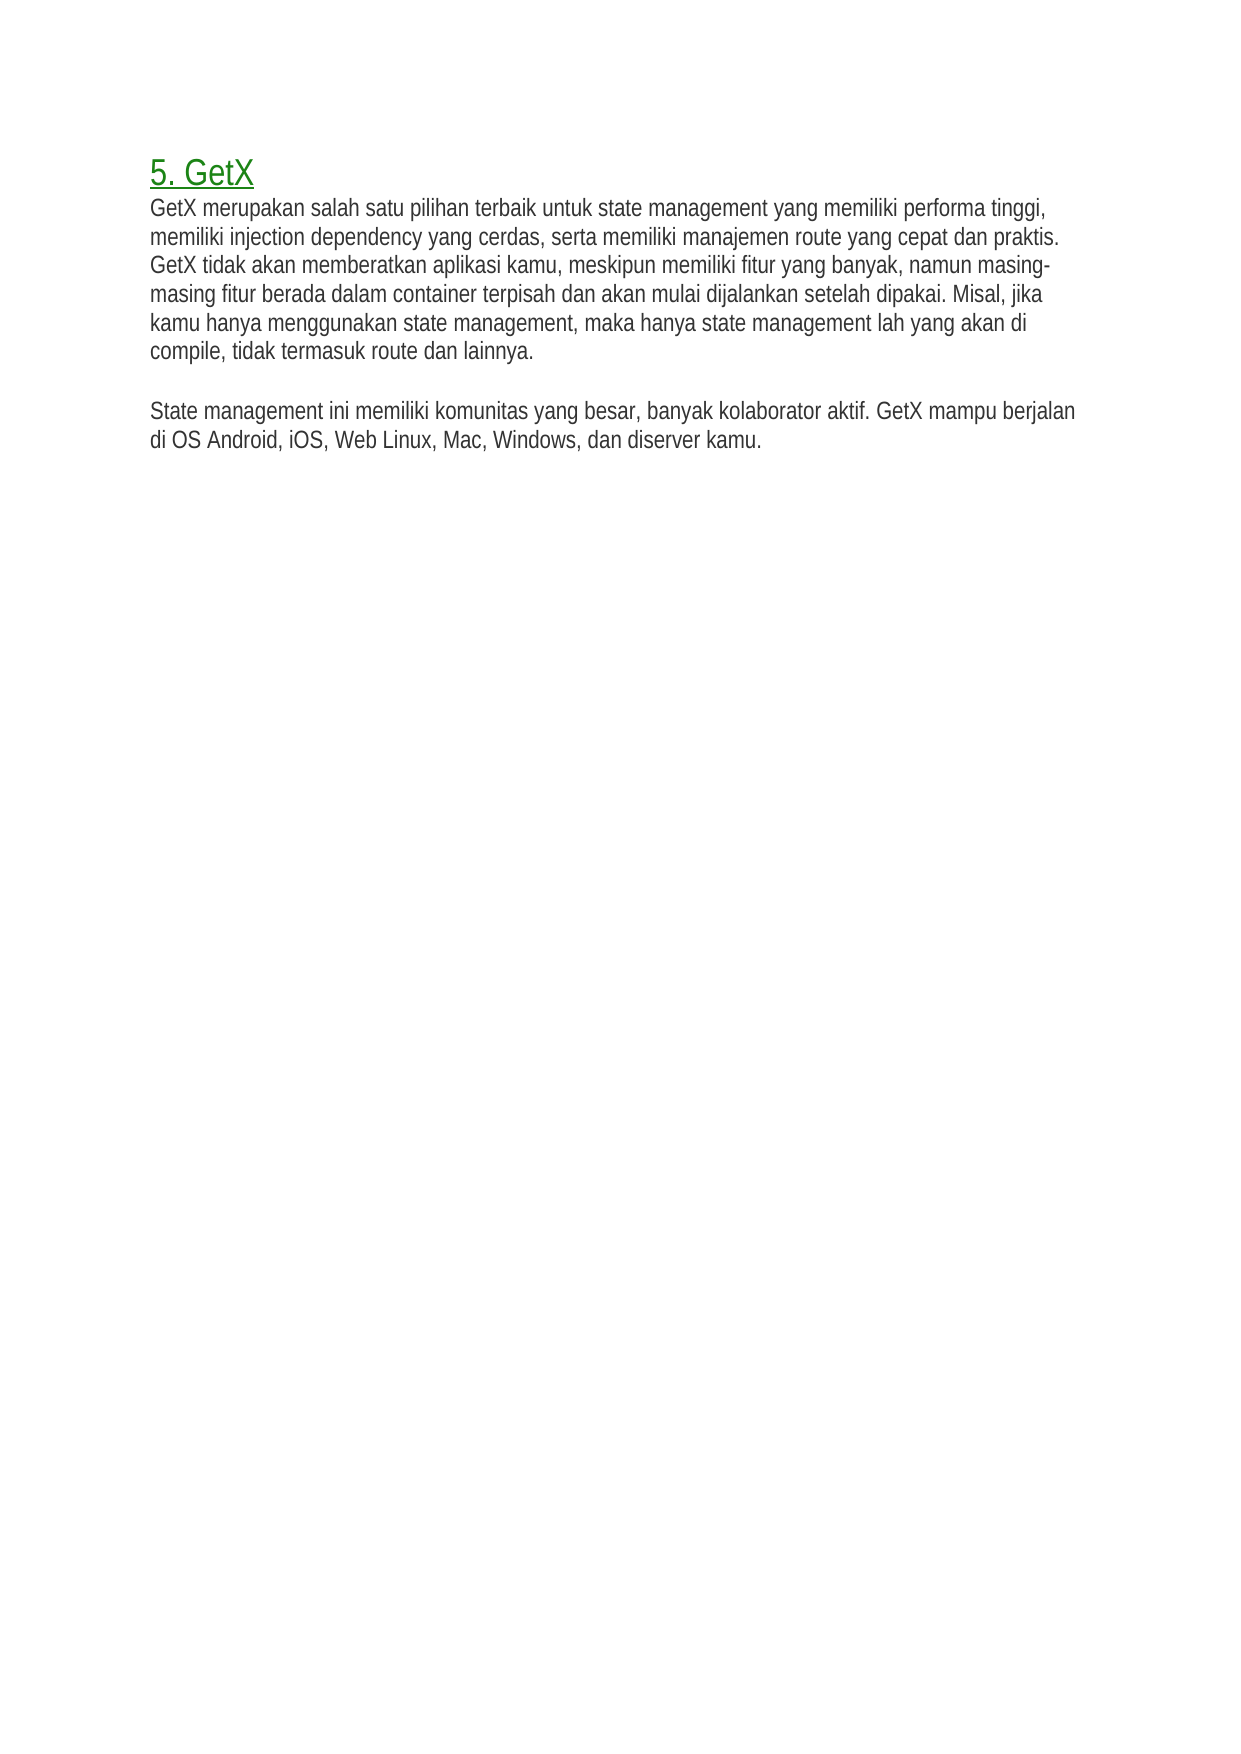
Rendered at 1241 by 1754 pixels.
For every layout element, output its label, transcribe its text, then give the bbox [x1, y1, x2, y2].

text 5. GetX [150, 150, 1090, 193]
text State management ini memiliki komunitas yang besar, banyak kolaborator aktif. GetX mampu berjalan di OS Android, iOS, Web Linux, Mac, Windows, dan diserver kamu. [150, 396, 1090, 453]
text GetX merupakan salah satu pilihan terbaik untuk state management yang memiliki performa tinggi, memiliki injection dependency yang cerdas, serta memiliki manajemen route yang cepat dan praktis. GetX tidak akan memberatkan aplikasi kamu, meskipun memiliki fitur yang banyak, namun masing-masing fitur berada dalam container terpisah dan akan mulai dijalankan setelah dipakai. Misal, jika kamu hanya menggunakan state management, maka hanya state management lah yang akan di compile, tidak termasuk route dan lainnya. [150, 193, 1090, 365]
